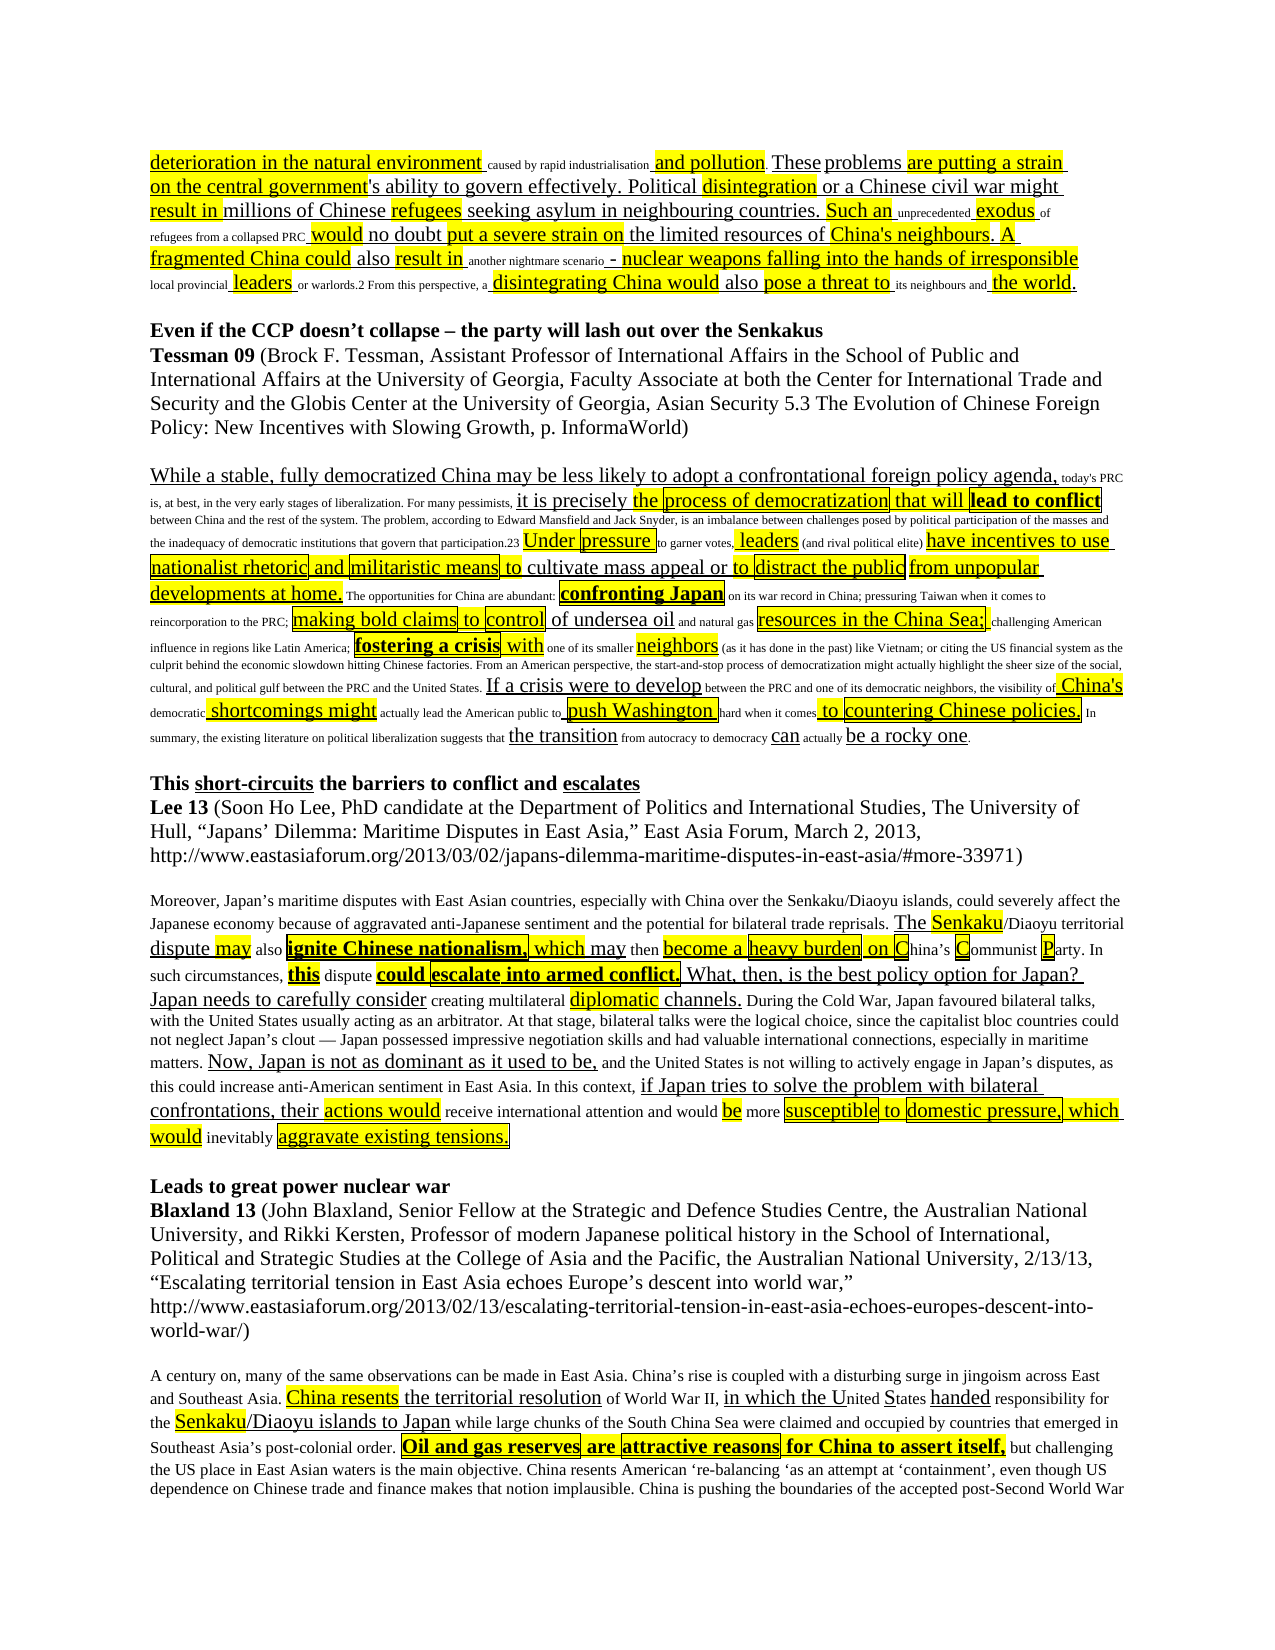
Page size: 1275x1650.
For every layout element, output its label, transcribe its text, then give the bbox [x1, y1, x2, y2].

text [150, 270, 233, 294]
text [150, 1366, 1125, 1498]
text Even if the CCP doesn’t collapse – the party will lash out over the Senkakus [150, 318, 1125, 342]
text Leads to great power nuclear war [150, 1173, 1125, 1198]
text This short-circuits the barriers to conflict and escalates [150, 771, 1125, 795]
text Blaxland 13 (John Blaxland, Senior Fellow at the Strategic and Defence Studies Centre, the Australian National University, and Rikki Kersten, Professor of modern Japanese political history in the School of International, Political and Strategic Studies at the College of Asia and the Pacific, the Australian National University, 2/13/13, “Escalating territorial tension in East Asia echoes Europe’s descent into world war,” http://www.eastasiaforum.org/2013/02/13/escalating-territorial-tension-in-east-asia-echoes-europes-descent-into-world-war/) [150, 1198, 1125, 1342]
text Lee 13 (Soon Ho Lee, PhD candidate at the Department of Politics and International Studies, The University of Hull, “Japans’ Dilemma: Maritime Disputes in East Asia,” East Asia Forum, March 2, 2013, http://www.eastasiaforum.org/2013/03/02/japans-dilemma-maritime-disputes-in-east-asia/#more-33971) [150, 795, 1125, 867]
text While a stable, fully democratized China may be less likely to adopt a confrontational foreign policy agenda, today's PRC is, at best, in the very early stages of liberalization. For many pessimists, it is precisely the process of democratization that will lead to conflict between China and the rest of the system. The problem, according to Edward Mansfield and Jack Snyder, is an imbalance between challenges posed by political participation of the masses and the inadequacy of democratic institutions that govern that participation.23 Under pressure to garner votes, leaders (and rival political elite) have incentives to use nationalist rhetoric and militaristic means to cultivate mass appeal or to distract the public from unpopular developments at home. The opportunities for China are abundant: confronting Japan on its war record in China; pressuring Taiwan when it comes to reincorporation to the PRC; making bold claims to control of undersea oil and natural gas resources in the China Sea; challenging American influence in regions like Latin America; fostering a crisis with one of its smaller neighbors (as it has done in the past) like Vietnam; or citing the US financial system as the culprit behind the economic slowdown hitting Chinese factories. From an American perspective, the start-and-stop process of democratization might actually highlight the sheer size of the social, cultural, and political gulf between the PRC and the United States. If a crisis were to develop between the PRC and one of its democratic neighbors, the visibility of China's democratic shortcomings might actually lead the American public to push Washington hard when it comes to countering Chinese policies. In summary, the existing literature on political liberalization suggests that the transition from autocracy to democracy can actually be a rocky one. [150, 463, 1125, 747]
text Moreover, Japan’s maritime disputes with East Asian countries, especially with China over the Senkaku/Diaoyu islands, could severely affect the Japanese economy because of aggravated anti-Japanese sentiment and the potential for bilateral trade reprisals. The Senkaku/Diaoyu territorial dispute may also ignite Chinese nationalism, which may then become a heavy burden on China’s Communist Party. In such circumstances, this dispute could escalate into armed conflict. What, then, is the best policy option for Japan? Japan needs to carefully consider creating multilateral diplomatic channels. During the Cold War, Japan favoured bilateral talks, with the United States usually acting as an arbitrator. At that stage, bilateral talks were the logical choice, since the capitalist bloc countries could not neglect Japan’s clout — Japan possessed impressive negotiation skills and had valuable international connections, especially in maritime matters. Now, Japan is not as dominant as it used to be, and the United States is not willing to actively engage in Japan’s disputes, as this could increase anti-American sentiment in East Asia. In this context, if Japan tries to solve the problem with bilateral confrontations, their actions would receive international attention and would be more susceptible to domestic pressure, which would inevitably aggravate existing tensions. [150, 891, 1125, 1149]
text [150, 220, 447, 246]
text Tessman 09 (Brock F. Tessman, Assistant Professor of International Affairs in the School of Public and International Affairs at the University of Georgia, Faculty Associate at both the Center for International Trade and Security and the Globis Center at the University of Georgia, Asian Security 5.3 The Evolution of Chinese Foreign Policy: New Incentives with Slowing Growth, p. InformaWorld) [150, 342, 1125, 439]
